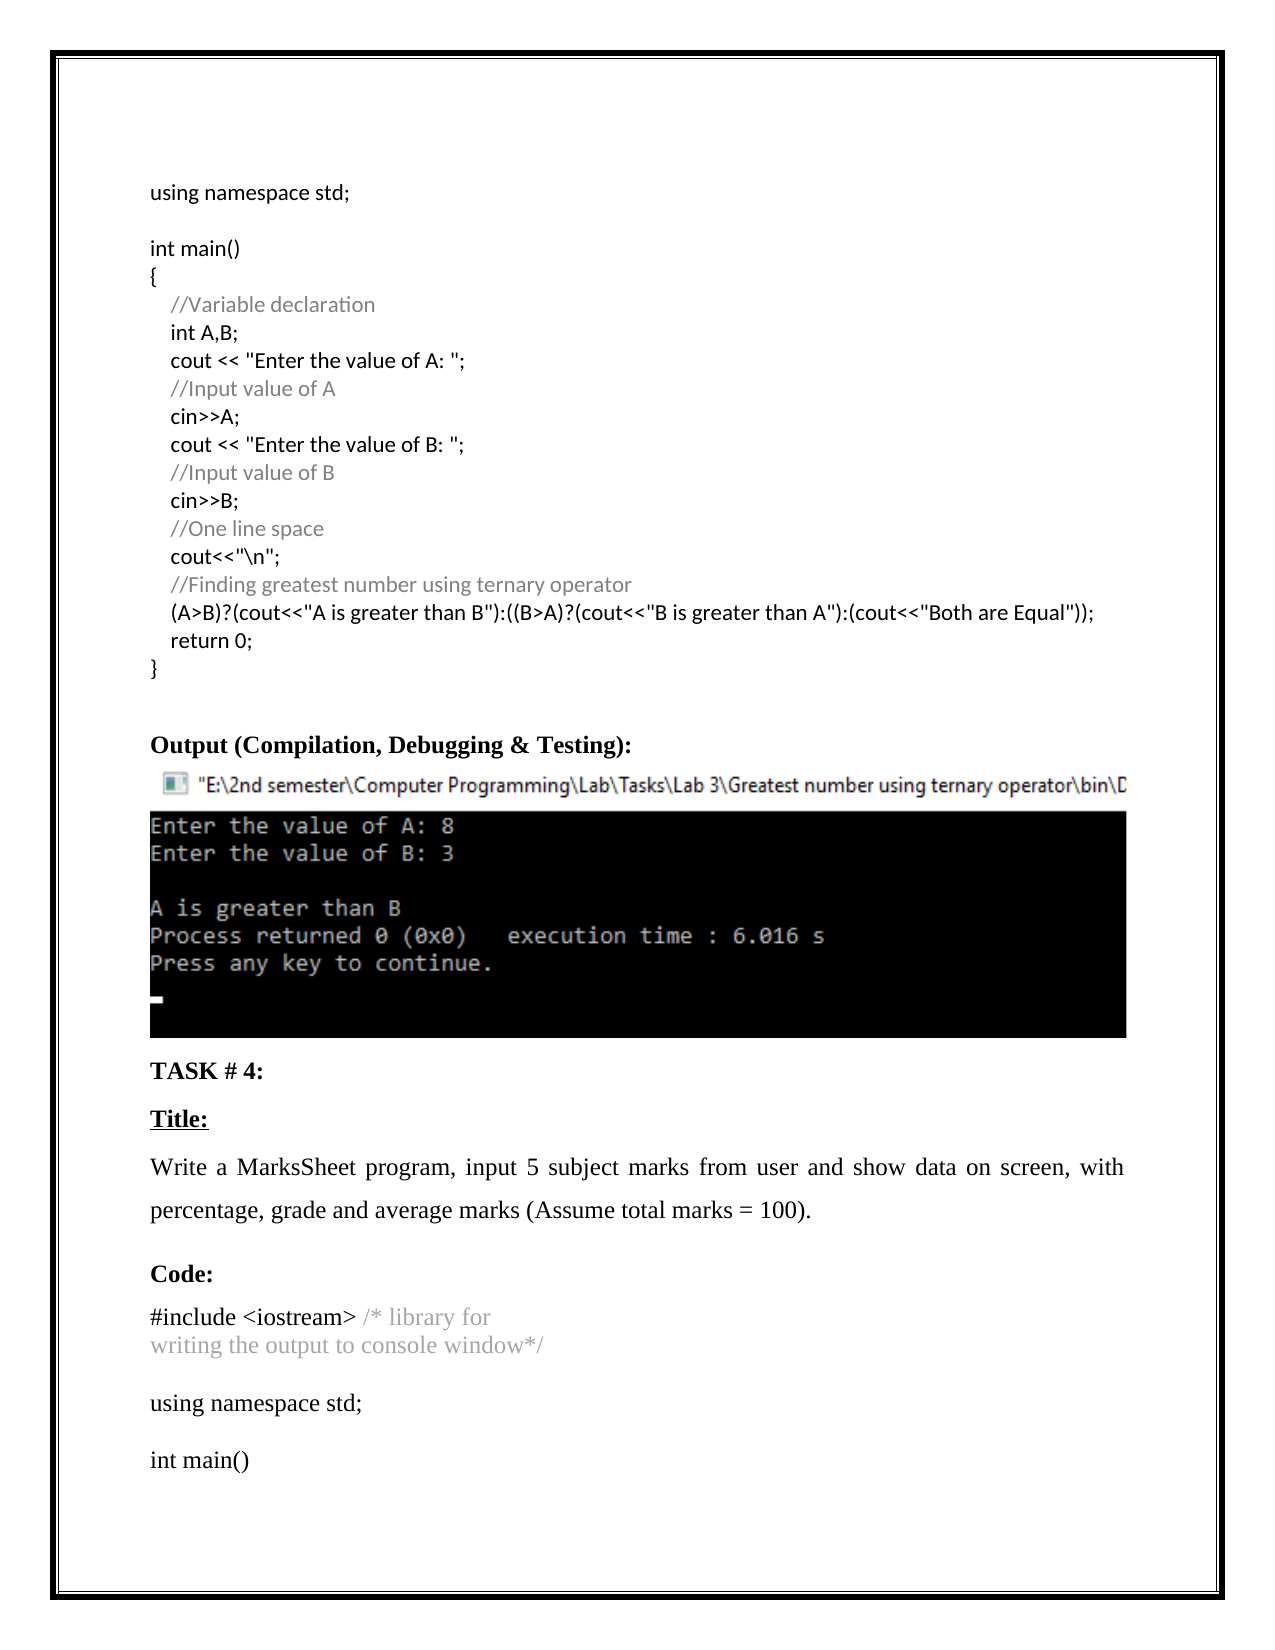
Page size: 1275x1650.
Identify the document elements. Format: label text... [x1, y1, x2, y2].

text Title: [150, 1104, 1125, 1133]
text TASK # 4: [150, 1056, 1125, 1085]
text using namespace std; [150, 1388, 1125, 1417]
text int A,B; [150, 318, 1125, 346]
text //Finding greatest number using ternary operator [150, 570, 1125, 598]
text cout<<"\n"; [150, 542, 1125, 570]
text Write a MarksSheet program, input 5 subject marks from user and show data on screen, with percentage, grade and average marks (Assume total marks = 100). [150, 1152, 1125, 1223]
text cout << "Enter the value of B: "; [150, 430, 1125, 458]
text //Input value of B [150, 458, 1125, 486]
text #include <iostream> /* library for [150, 1302, 1125, 1331]
text (A>B)?(cout<<"A is greater than B"):((B>A)?(cout<<"B is greater than A"):(cout<<"Both are Equal")); [150, 598, 1125, 626]
text using namespace std; [150, 178, 1125, 206]
text cin>>B; [150, 486, 1125, 514]
text Code: [150, 1259, 1125, 1287]
text int main() [150, 234, 1125, 262]
text writing the output to console window*/ [150, 1331, 1125, 1359]
text return 0; [150, 626, 1125, 654]
text //Variable declaration [150, 290, 1125, 318]
picture [150, 760, 1127, 1038]
text cin>>A; [150, 402, 1125, 430]
text //Input value of A [150, 374, 1125, 402]
text //One line space [150, 514, 1125, 542]
text cout << "Enter the value of A: "; [150, 346, 1125, 374]
text } [150, 654, 1125, 682]
text { [150, 262, 1125, 290]
text int main() [150, 1446, 1125, 1474]
subtitle Output (Compilation, Debugging & Testing): [150, 730, 1125, 758]
